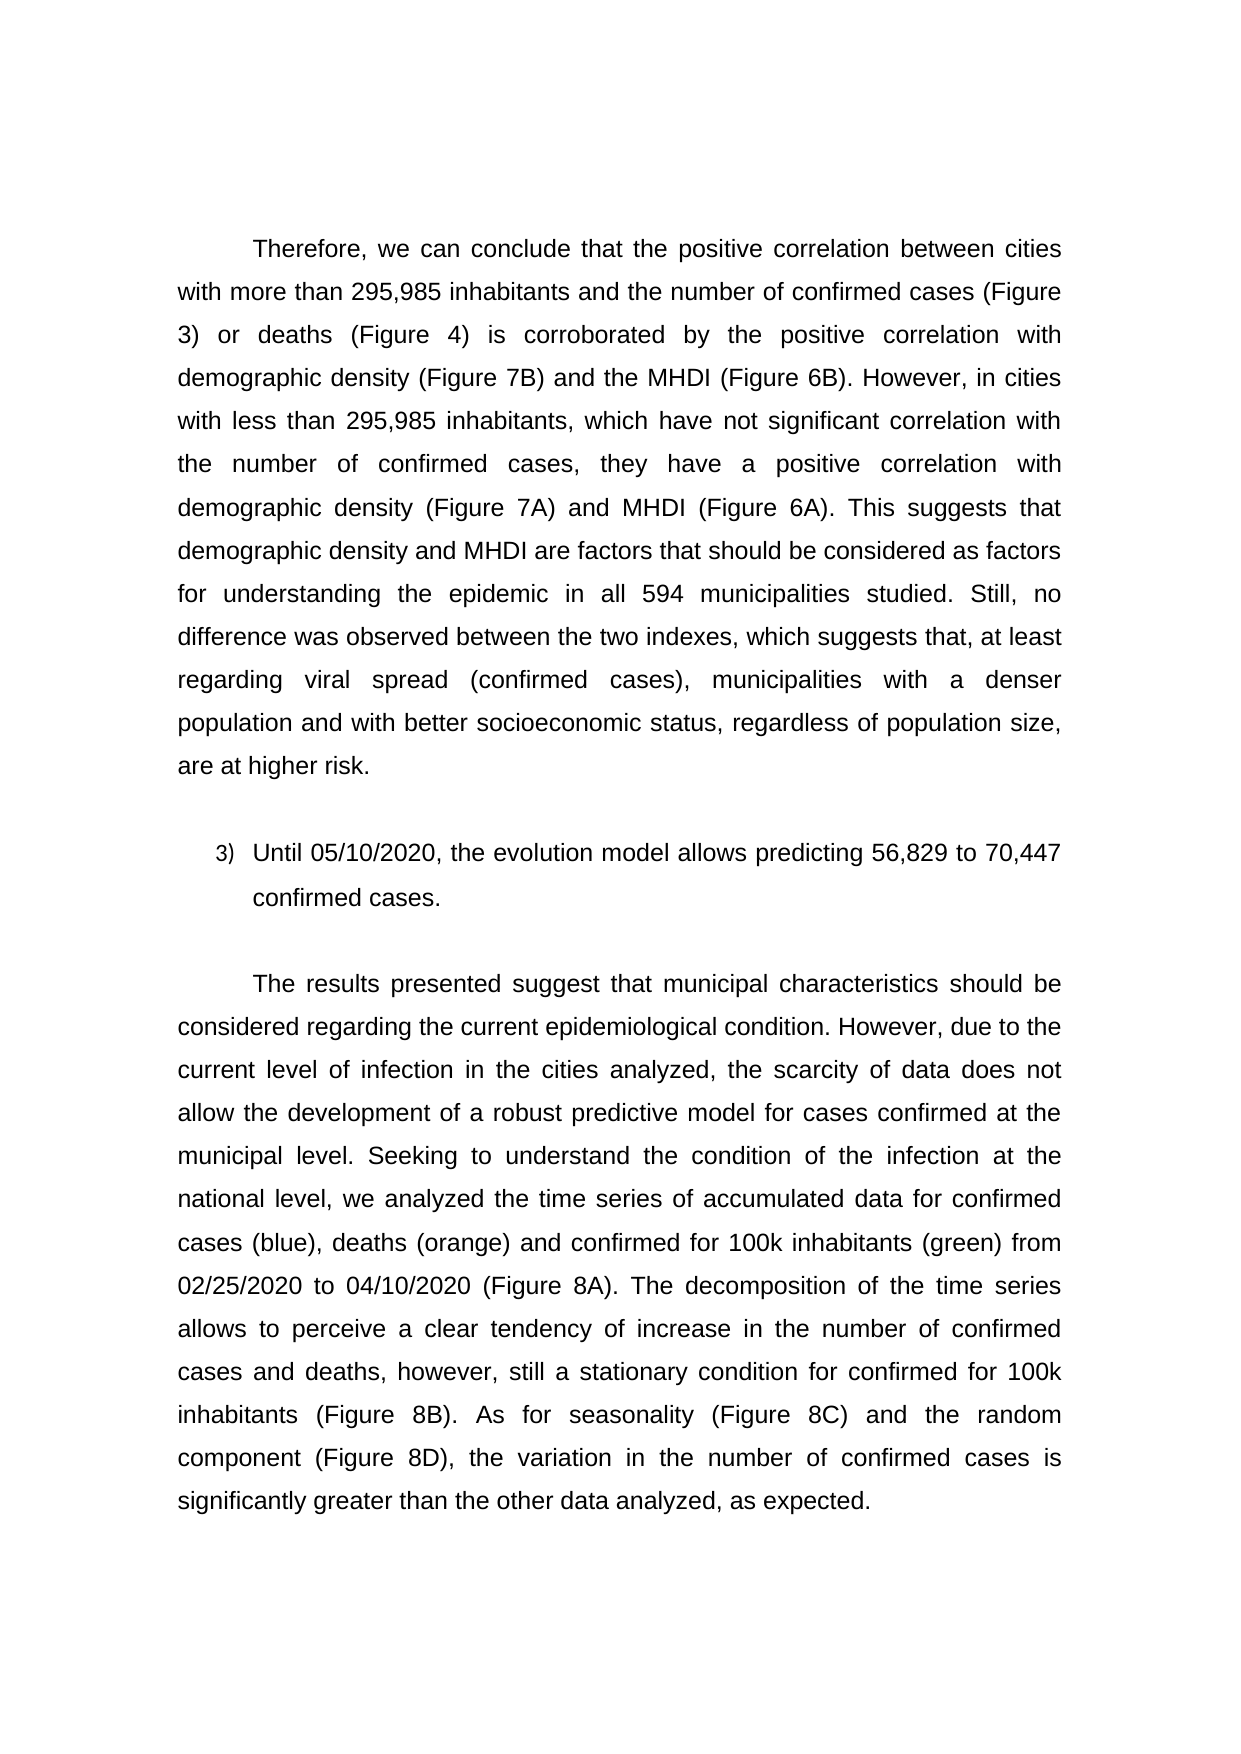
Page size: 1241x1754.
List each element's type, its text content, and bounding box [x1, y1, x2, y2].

list Until 05/10/2020, the evolution model allows predicting 56,829 to 70,447 confirmed cases. [215, 838, 1063, 911]
list The results presented suggest that municipal characteristics should be considered regarding the current epidemiological condition. However, due to the current level of infection in the cities analyzed, the scarcity of data does not allow the development of a robust predictive model for cases confirmed at the municipal level. Seeking to understand the condition of the infection at the national level, we analyzed the time series of accumulated data for confirmed cases (blue), deaths (orange) and confirmed for 100k inhabitants (green) from 02/25/2020 to 04/10/2020 (Figure 8A). The decomposition of the time series allows to perceive a clear tendency of increase in the number of confirmed cases and deaths, however, still a stationary condition for confirmed for 100k inhabitants (Figure 8B). As for seasonality (Figure 8C) and the random component (Figure 8D), the variation in the number of confirmed cases is significantly greater than the other data analyzed, as expected. [177, 969, 1063, 1515]
list Therefore, we can conclude that the positive correlation between cities with more than 295,985 inhabitants and the number of confirmed cases (Figure 3) or deaths (Figure 4) is corroborated by the positive correlation with demographic density (Figure 7B) and the MHDI (Figure 6B). However, in cities with less than 295,985 inhabitants, which have not significant correlation with the number of confirmed cases, they have a positive correlation with demographic density (Figure 7A) and MHDI (Figure 6A). This suggests that demographic density and MHDI are factors that should be considered as factors for understanding the epidemic in all 594 municipalities studied. Still, no difference was observed between the two indexes, which suggests that, at least regarding viral spread (confirmed cases), municipalities with a denser population and with better socioeconomic status, regardless of population size, are at higher risk. [177, 234, 1063, 780]
